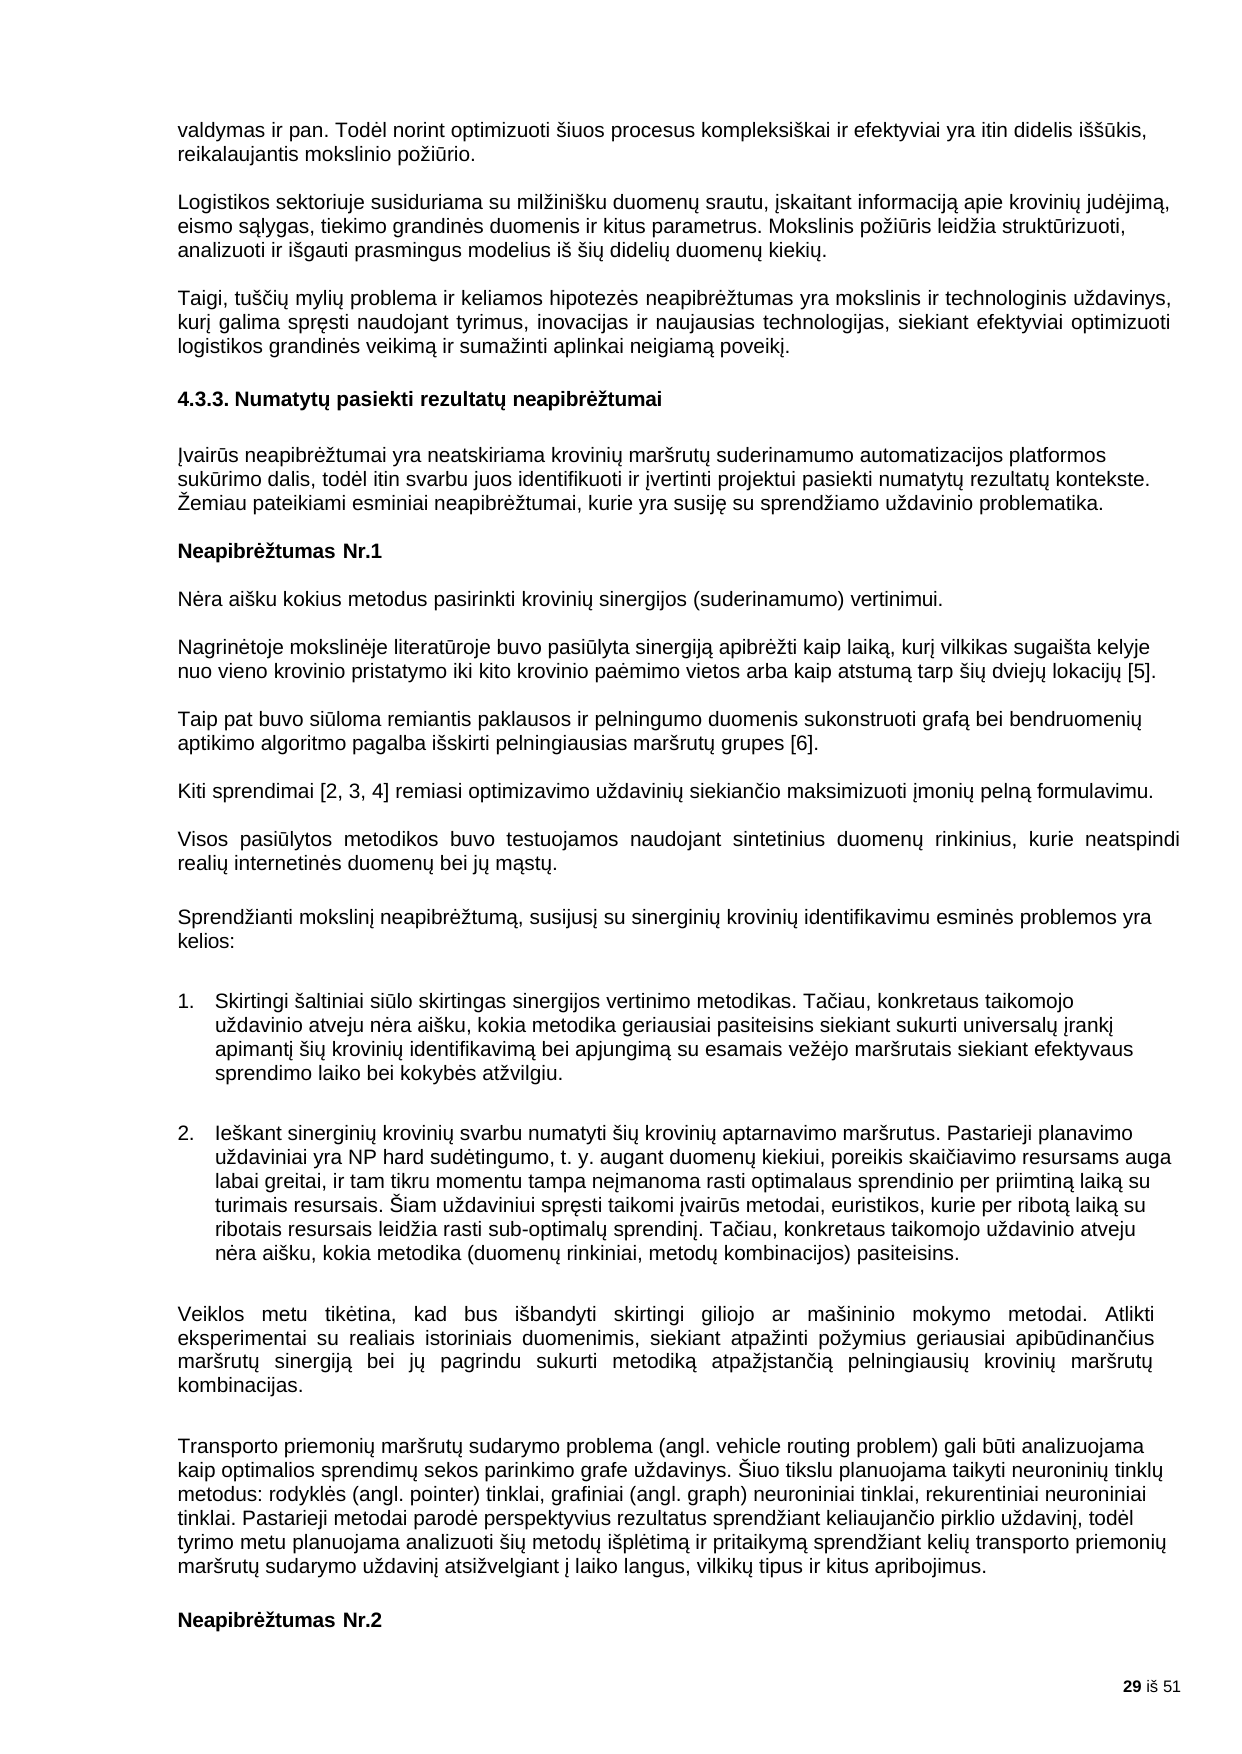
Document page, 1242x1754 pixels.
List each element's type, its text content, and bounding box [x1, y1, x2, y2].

list Skirtingi šaltiniai siūlo skirtingas sinergijos vertinimo metodikas. Tačiau, konkretaus taikomojo uždavinio atveju nėra aišku, kokia metodika geriausiai pasiteisins siekiant sukurti universalų įrankį apimantį šių krovinių identifikavimą bei apjungimą su esamais vežėjo maršrutais siekiant efektyvaus sprendimo laiko bei kokybės atžvilgiu. [177, 989, 1168, 1085]
text Kiti sprendimai [2, 3, 4] remiasi optimizavimo uždavinių siekiančio maksimizuoti įmonių pelną formulavimu. [177, 778, 1202, 802]
text Sprendžianti mokslinį neapibrėžtumą, susijusį su sinerginių krovinių identifikavimu esminės problemos yra kelios: [177, 904, 1180, 952]
text Nėra aišku kokius metodus pasirinkti krovinių sinergijos (suderinamumo) vertinimui. [177, 587, 1202, 611]
text Įvairūs neapibrėžtumai yra neatskiriama krovinių maršrutų suderinamumo automatizacijos platformos sukūrimo dalis, todėl itin svarbu juos identifikuoti ir įvertinti projektui pasiekti numatytų rezultatų kontekste. Žemiau pateikiami esminiai neapibrėžtumai, kurie yra susiję su sprendžiamo uždavinio problematika. [177, 443, 1180, 515]
text valdymas ir pan. Todėl norint optimizuoti šiuos procesus kompleksiškai ir efektyviai yra itin didelis iššūkis, reikalaujantis mokslinio požiūrio. [177, 118, 1174, 166]
text Taigi, tuščių mylių problema ir keliamos hipotezės neapibrėžtumas yra mokslinis ir technologinis uždavinys, kurį galima spręsti naudojant tyrimus, inovacijas ir naujausias technologijas, siekiant efektyviai optimizuoti logistikos grandinės veikimą ir sumažinti aplinkai neigiamą poveikį. [177, 286, 1172, 358]
subtitle Neapibrėžtumas Nr.2 [177, 1608, 1202, 1632]
text Veiklos metu tikėtina, kad bus išbandyti skirtingi giliojo ar mašininio mokymo metodai. Atlikti eksperimentai su realiais istoriniais duomenimis, siekiant atpažinti požymius geriausiai apibūdinančius maršrutų sinergiją bei jų pagrindu sukurti metodiką atpažįstančią pelningiausių krovinių maršrutų kombinacijas. [177, 1301, 1154, 1397]
text Transporto priemonių maršrutų sudarymo problema (angl. vehicle routing problem) gali būti analizuojama kaip optimalios sprendimų sekos parinkimo grafe uždavinys. Šiuo tikslu planuojama taikyti neuroninių tinklų metodus: rodyklės (angl. pointer) tinklai, grafiniai (angl. graph) neuroniniai tinklai, rekurentiniai neuroniniai tinklai. Pastarieji metodai parodė perspektyvius rezultatus sprendžiant keliaujančio pirklio uždavinį, todėl tyrimo metu planuojama analizuoti šių metodų išplėtimą ir pritaikymą sprendžiant kelių transporto priemonių maršrutų sudarymo uždavinį atsižvelgiant į laiko langus, vilkikų tipus ir kitus apribojimus. [177, 1434, 1180, 1577]
subtitle Neapibrėžtumas Nr.1 [177, 539, 1202, 563]
subtitle Numatytų pasiekti rezultatų neapibrėžtumai [177, 387, 1202, 411]
list Ieškant sinerginių krovinių svarbu numatyti šių krovinių aptarnavimo maršrutus. Pastarieji planavimo uždaviniai yra NP hard sudėtingumo, t. y. augant duomenų kiekiui, poreikis skaičiavimo resursams auga labai greitai, ir tam tikru momentu tampa neįmanoma rasti optimalaus sprendinio per priimtiną laiką su turimais resursais. Šiam uždaviniui spręsti taikomi įvairūs metodai, euristikos, kurie per ribotą laiką su ribotais resursais leidžia rasti sub-optimalų sprendinį. Tačiau, konkretaus taikomojo uždavinio atveju nėra aišku, kokia metodika (duomenų rinkiniai, metodų kombinacijos) pasiteisins. [177, 1121, 1180, 1265]
text Visos pasiūlytos metodikos buvo testuojamos naudojant sintetinius duomenų rinkinius, kurie neatspindi realių internetinės duomenų bei jų mąstų. [177, 826, 1181, 874]
text Nagrinėtoje mokslinėje literatūroje buvo pasiūlyta sinergiją apibrėžti kaip laiką, kurį vilkikas sugaišta kelyje nuo vieno krovinio pristatymo iki kito krovinio paėmimo vietos arba kaip atstumą tarp šių dviejų lokacijų [5]. [177, 635, 1180, 683]
text Logistikos sektoriuje susiduriama su milžinišku duomenų srautu, įskaitant informaciją apie krovinių judėjimą, eismo sąlygas, tiekimo grandinės duomenis ir kitus parametrus. Mokslinis požiūris leidžia struktūrizuoti, analizuoti ir išgauti prasmingus modelius iš šių didelių duomenų kiekių. [177, 190, 1174, 262]
text Taip pat buvo siūloma remiantis paklausos ir pelningumo duomenis sukonstruoti grafą bei bendruomenių aptikimo algoritmo pagalba išskirti pelningiausias maršrutų grupes [6]. [177, 707, 1202, 754]
